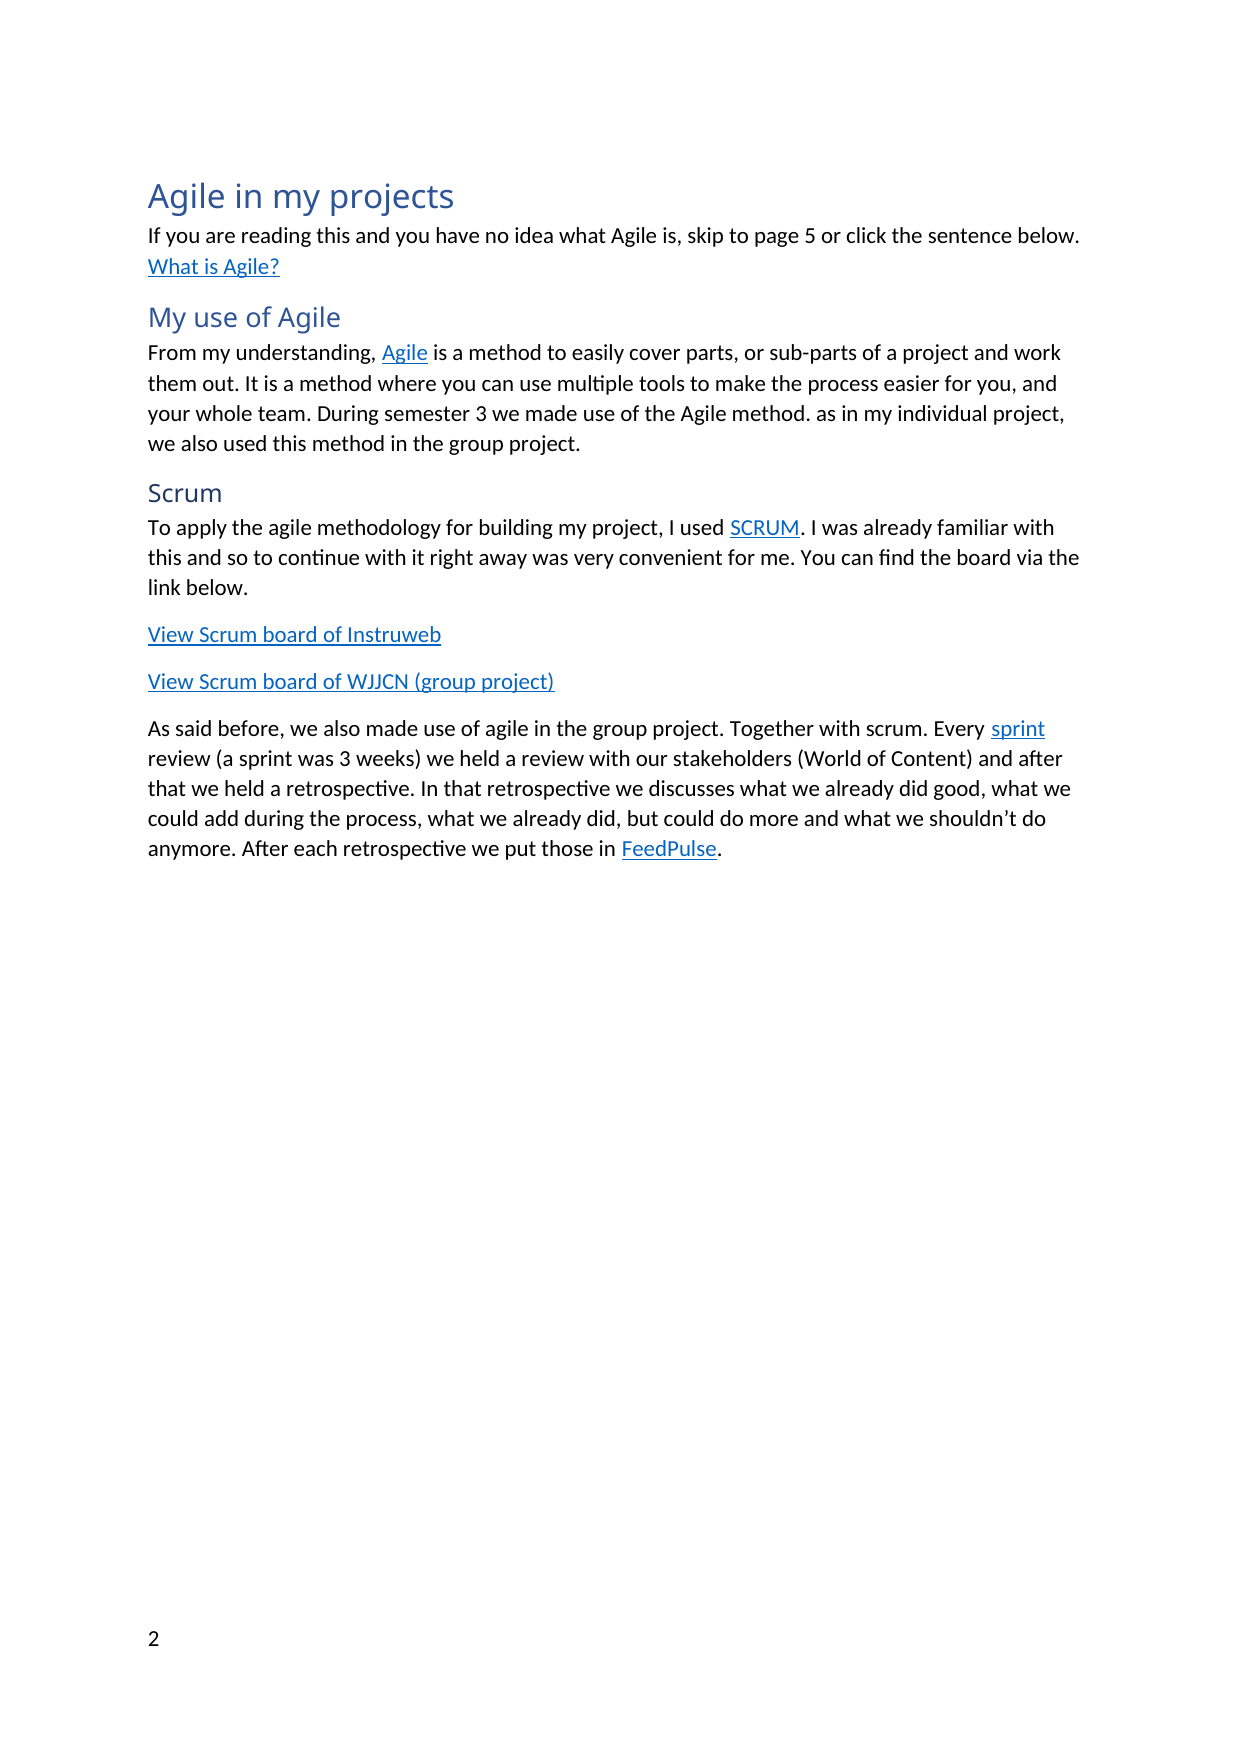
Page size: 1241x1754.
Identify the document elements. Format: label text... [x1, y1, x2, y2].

text View Scrum board of Instruweb [148, 620, 1093, 648]
subtitle Agile in my projects [148, 173, 1093, 218]
text To apply the agile methodology for building my project, I used SCRUM. I was already familiar with this and so to continue with it right away was very convenient for me. You can find the board via the link below. [148, 513, 1093, 601]
text From my understanding, Agile is a method to easily cover parts, or sub-parts of a project and work them out. It is a method where you can use multiple tools to make the process easier for you, and your whole team. During semester 3 we made use of the Agile method. as in my individual project, we also used this method in the group project. [148, 338, 1093, 457]
subtitle My use of Agile [148, 299, 1093, 336]
subtitle Scrum [148, 476, 1093, 510]
text View Scrum board of WJJCN (group project) [148, 667, 1093, 695]
text As said before, we also made use of agile in the group project. Together with scrum. Every sprint review (a sprint was 3 weeks) we held a review with our stakeholders (World of Content) and after that we held a retrospective. In that retrospective we discusses what we already did good, what we could add during the process, what we already did, but could do more and what we shouldn’t do anymore. After each retrospective we put those in FeedPulse. [148, 714, 1093, 863]
text If you are reading this and you have no idea what Agile is, skip to page 5 or click the sentence below. What is Agile? [148, 222, 1093, 280]
